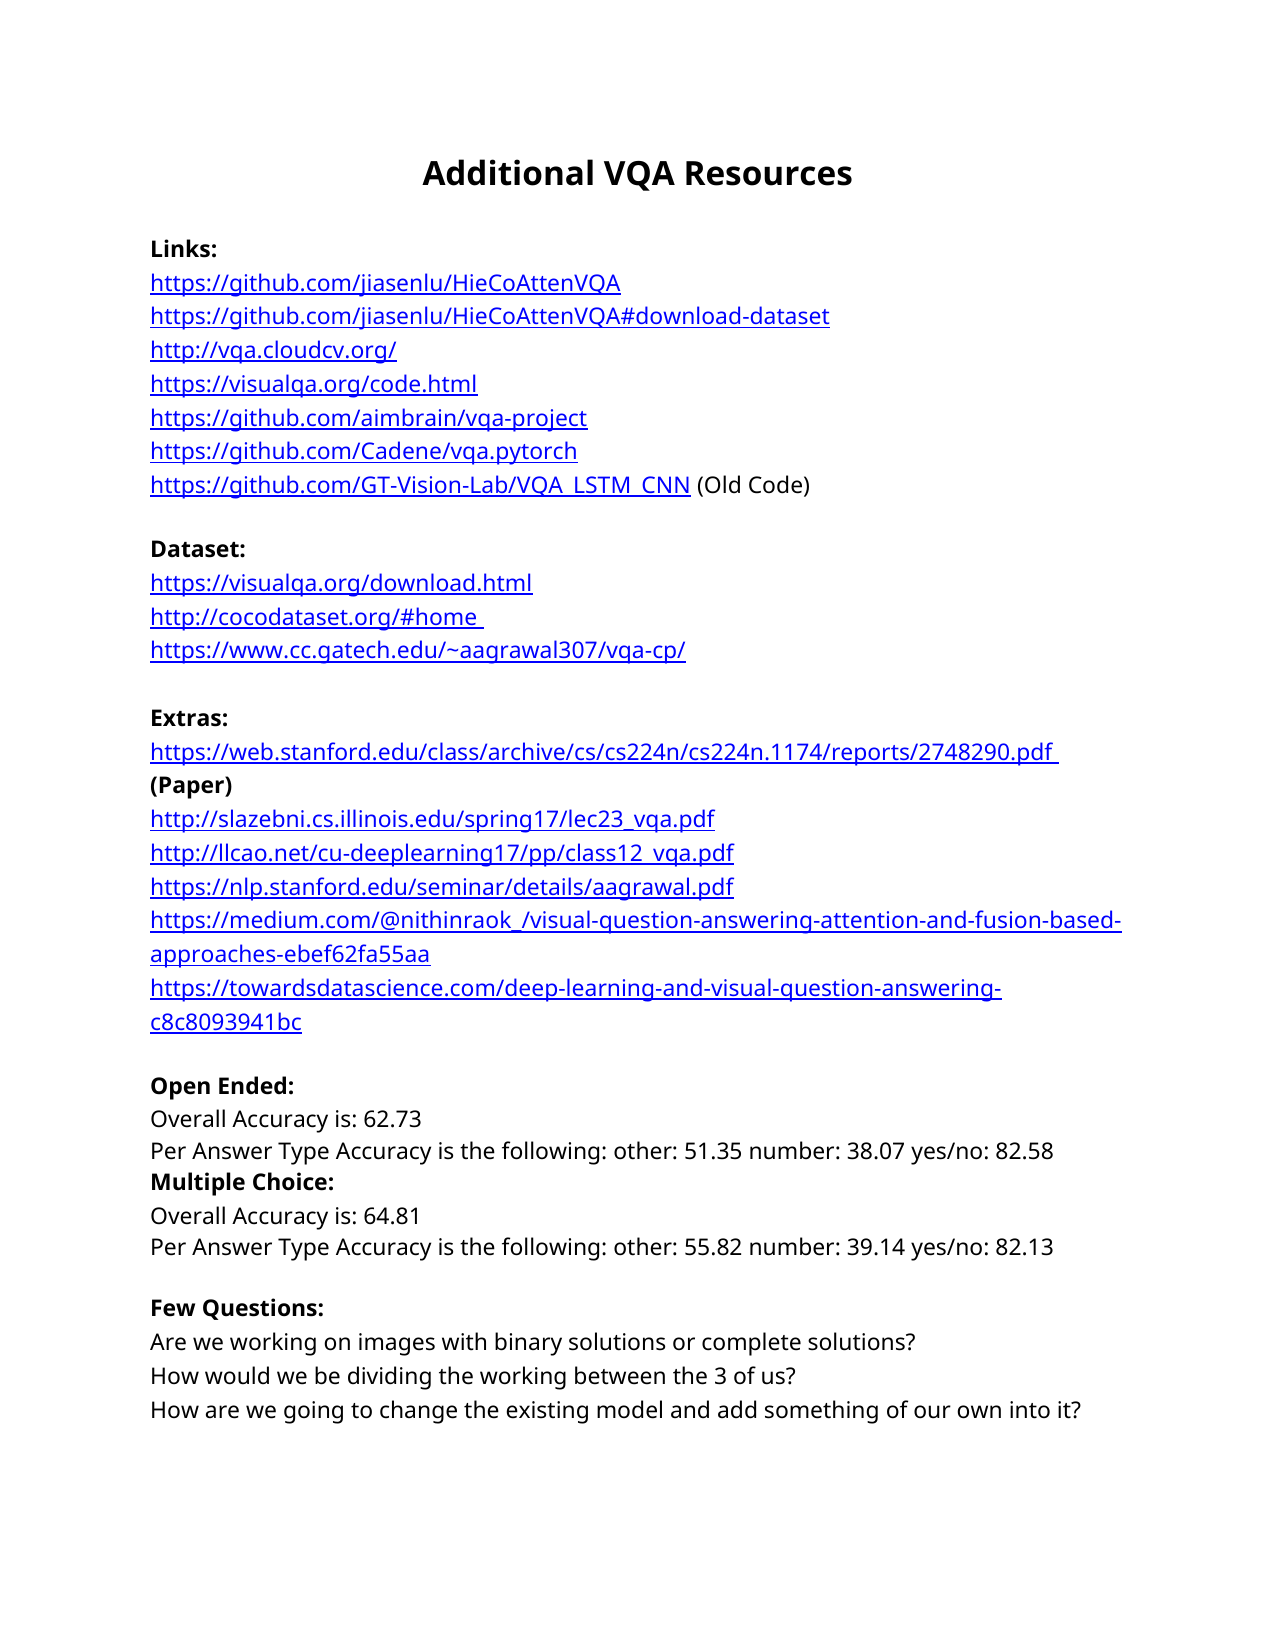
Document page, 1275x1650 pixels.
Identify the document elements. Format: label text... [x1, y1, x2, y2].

text Dataset: [150, 533, 1125, 564]
text https://towardsdatascience.com/deep-learning-and-visual-question-answering-c8c8093941bc [150, 972, 1125, 1037]
text Overall Accuracy is: 64.81 [150, 1200, 1125, 1231]
text https://web.stanford.edu/class/archive/cs/cs224n/cs224n.1174/reports/2748290.pdf (Paper) [150, 736, 1125, 801]
text Overall Accuracy is: 62.73 [150, 1103, 1125, 1135]
text How are we going to change the existing model and add something of our own into it? [150, 1394, 1125, 1425]
text http://cocodataset.org/#home [150, 601, 1125, 632]
text Links: [150, 233, 1125, 264]
text https://www.cc.gatech.edu/~aagrawal307/vqa-cp/ [150, 634, 1125, 666]
text https://visualqa.org/download.html [150, 567, 1125, 598]
text https://nlp.stanford.edu/seminar/details/aagrawal.pdf [150, 871, 1125, 902]
text Few Questions: [150, 1292, 1125, 1324]
text http://slazebni.cs.illinois.edu/spring17/lec23_vqa.pdf [150, 803, 1125, 834]
text https://github.com/GT-Vision-Lab/VQA_LSTM_CNN (Old Code) [150, 469, 1125, 500]
text http://vqa.cloudcv.org/ [150, 334, 1125, 365]
text Multiple Choice: [150, 1166, 1125, 1197]
text Per Answer Type Accuracy is the following: other: 55.82 number: 39.14 yes/no: 82.13 [150, 1231, 1125, 1262]
text Additional VQA Resources [150, 150, 1125, 195]
text https://github.com/jiasenlu/HieCoAttenVQA#download-dataset [150, 300, 1125, 331]
text http://llcao.net/cu-deeplearning17/pp/class12_vqa.pdf [150, 837, 1125, 868]
text https://visualqa.org/code.html [150, 368, 1125, 399]
text Open Ended: [150, 1070, 1125, 1101]
text Extras: [150, 702, 1125, 733]
text https://github.com/aimbrain/vqa-project [150, 401, 1125, 433]
text https://medium.com/@nithinraok_/visual-question-answering-attention-and-fusion-based-approaches-ebef62fa55aa [150, 904, 1125, 969]
text https://github.com/Cadene/vqa.pytorch [150, 435, 1125, 466]
text Are we working on images with binary solutions or complete solutions? [150, 1326, 1125, 1357]
text Per Answer Type Accuracy is the following: other: 51.35 number: 38.07 yes/no: 82.58 [150, 1135, 1125, 1166]
text How would we be dividing the working between the 3 of us? [150, 1360, 1125, 1391]
text https://github.com/jiasenlu/HieCoAttenVQA [150, 266, 1125, 298]
